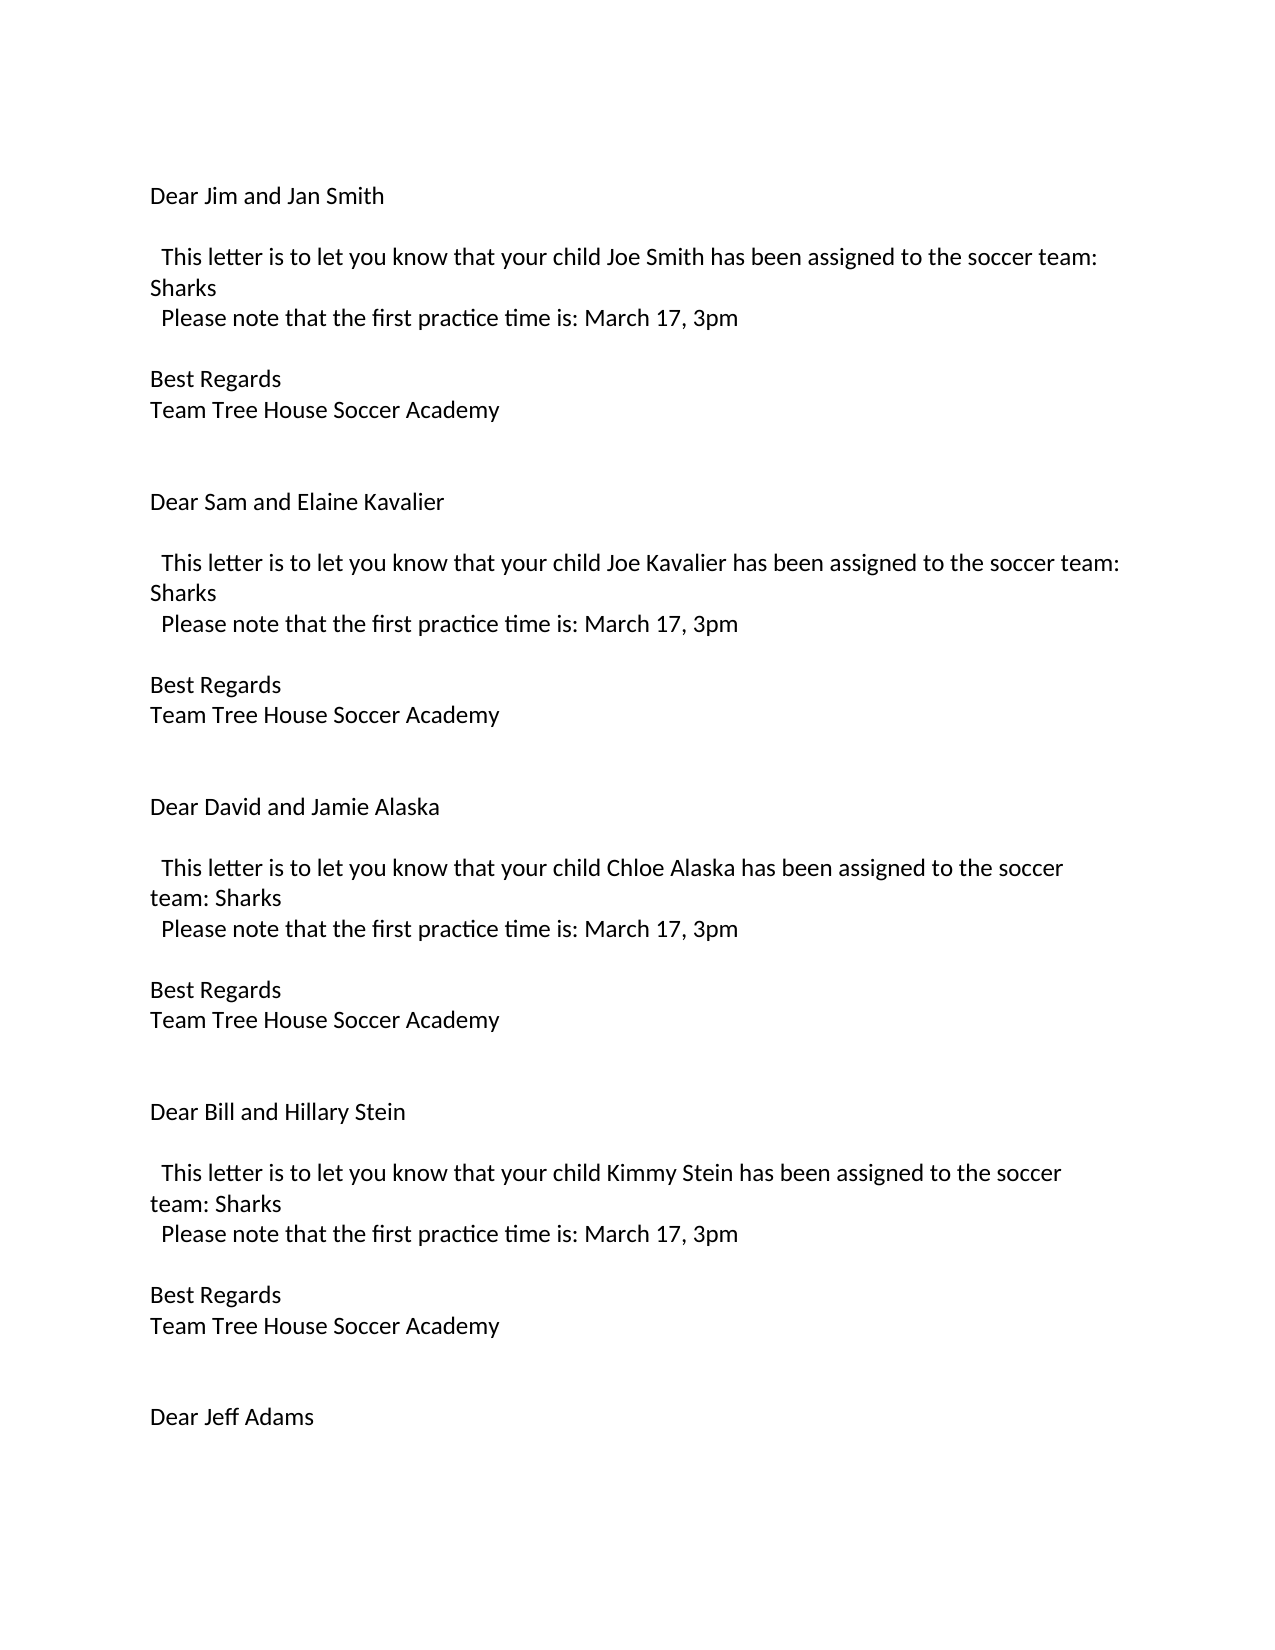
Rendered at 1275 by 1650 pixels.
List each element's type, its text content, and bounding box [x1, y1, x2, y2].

text Best Regards [150, 974, 1125, 1004]
text Team Tree House Soccer Academy [150, 1310, 1125, 1340]
text Team Tree House Soccer Academy [150, 1004, 1125, 1035]
text Please note that the first practice time is: March 17, 3pm [150, 608, 1125, 638]
text Please note that the first practice time is: March 17, 3pm [150, 913, 1125, 943]
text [150, 303, 1125, 333]
text This letter is to let you know that your child Chloe Alaska has been assigned to the soccer team: Sharks [150, 852, 1125, 913]
text This letter is to let you know that your child Joe Smith has been assigned to the soccer team: Sharks [150, 242, 1125, 303]
text This letter is to let you know that your child Joe Kavalier has been assigned to the soccer team: Sharks [150, 547, 1125, 608]
text Dear Sam and Elaine Kavalier [150, 486, 1125, 516]
text Dear Bill and Hillary Stein [150, 1096, 1125, 1127]
text Team Tree House Soccer Academy [150, 394, 1125, 425]
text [150, 1218, 1125, 1249]
text This letter is to let you know that your child Kimmy Stein has been assigned to the soccer team: Sharks [150, 1157, 1125, 1218]
text Dear Jim and Jan Smith [150, 181, 1125, 211]
text Dear David and Jamie Alaska [150, 791, 1125, 821]
text Best Regards [150, 364, 1125, 394]
text Best Regards [150, 669, 1125, 699]
text Best Regards [150, 1279, 1125, 1310]
text Dear Jeff Adams [150, 1401, 1125, 1432]
text Team Tree House Soccer Academy [150, 699, 1125, 730]
